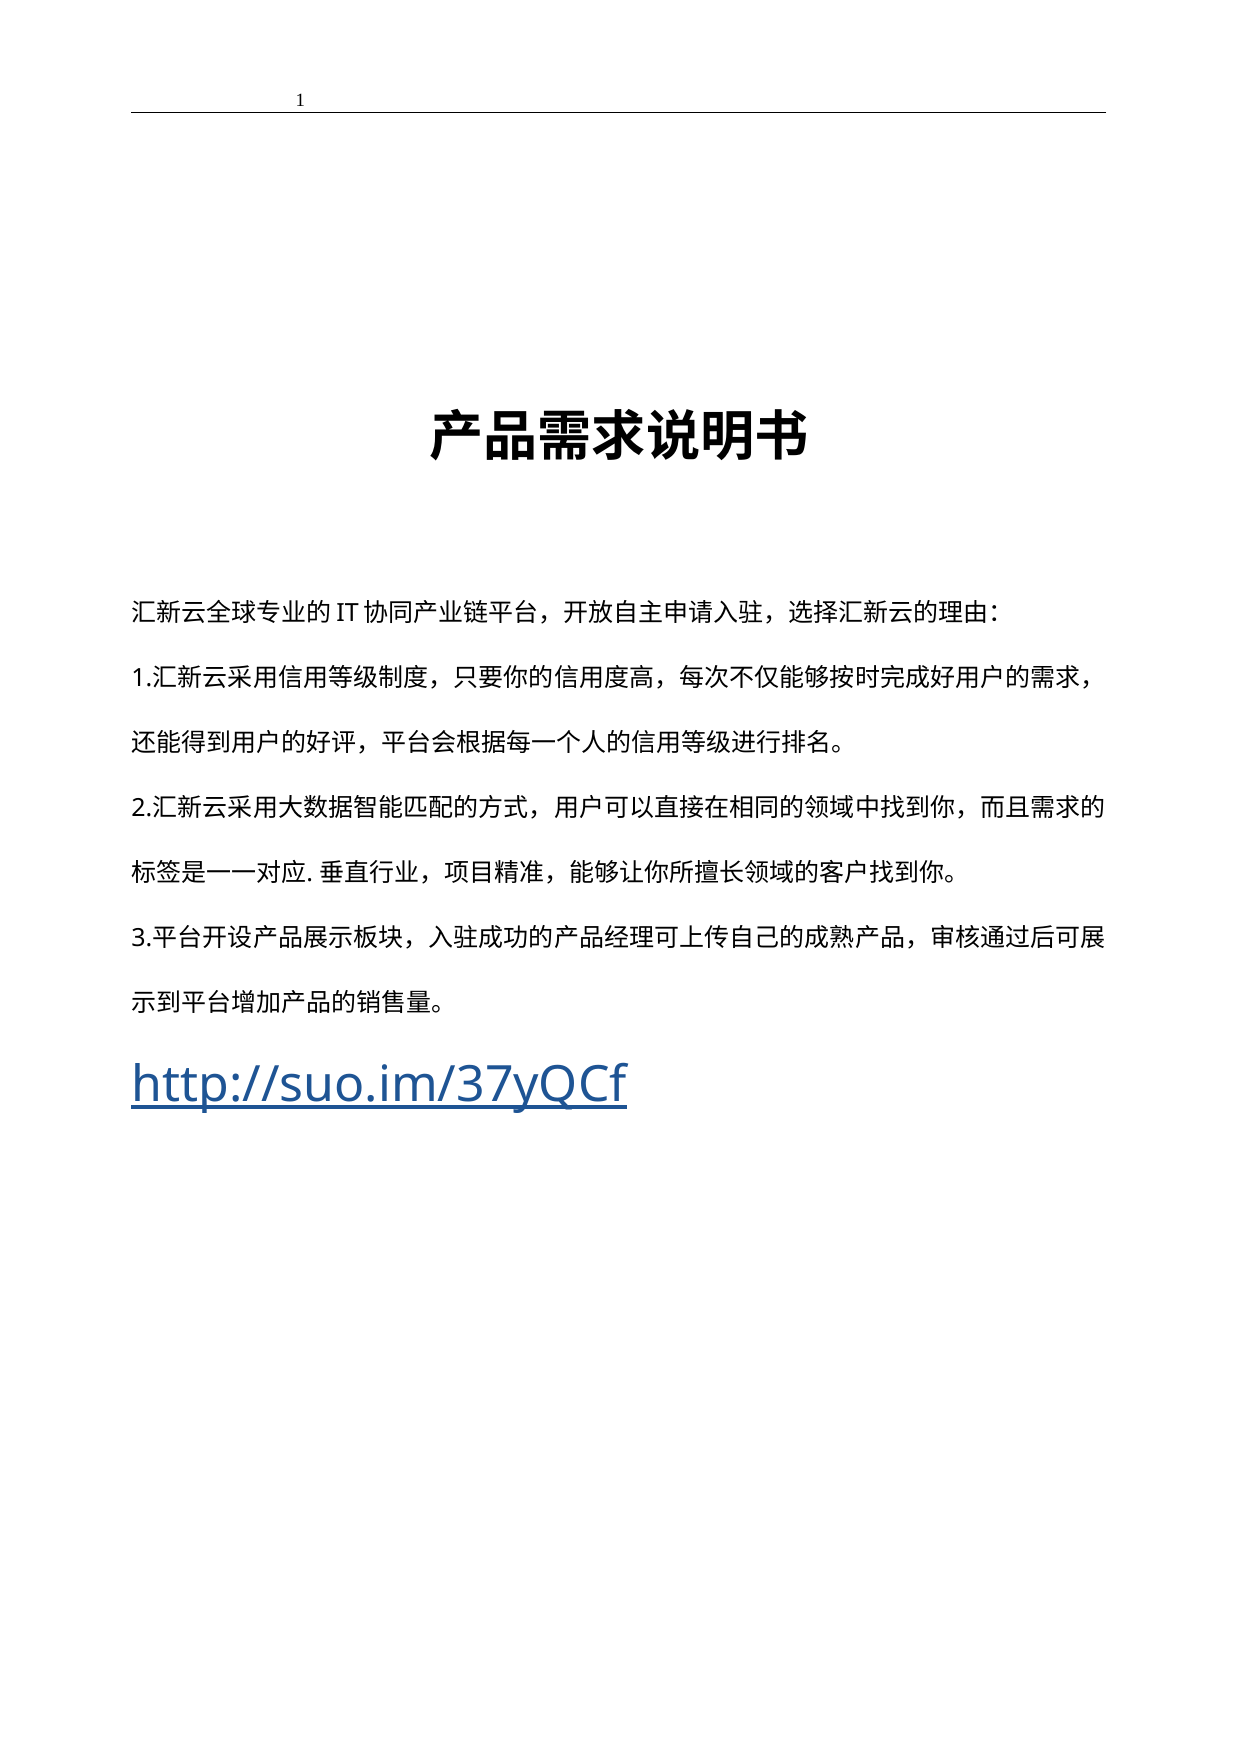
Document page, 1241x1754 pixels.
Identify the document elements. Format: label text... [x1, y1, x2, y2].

text 汇新云全球专业的IT协同产业链平台，开放自主申请入驻，选择汇新云的理由： 1.汇新云采用信用等级制度，只要你的信用度高，每次不仅能够按时完成好用户的需求，还能得到用户的好评，平台会根据每一个人的信用等级进行排名。 2.汇新云采用大数据智能匹配的方式，用户可以直接在相同的领域中找到你，而且需求的标签是一一对应. 垂直行业，项目精准，能够让你所擅长领域的客户找到你。 3.平台开设产品展示板块，入驻成功的产品经理可上传自己的成熟产品，审核通过后可展示到平台增加产品的销售量。 http://suo.im/37yQCf目 录 [131, 481, 1106, 1131]
text 产品需求说明书 [131, 383, 1106, 481]
